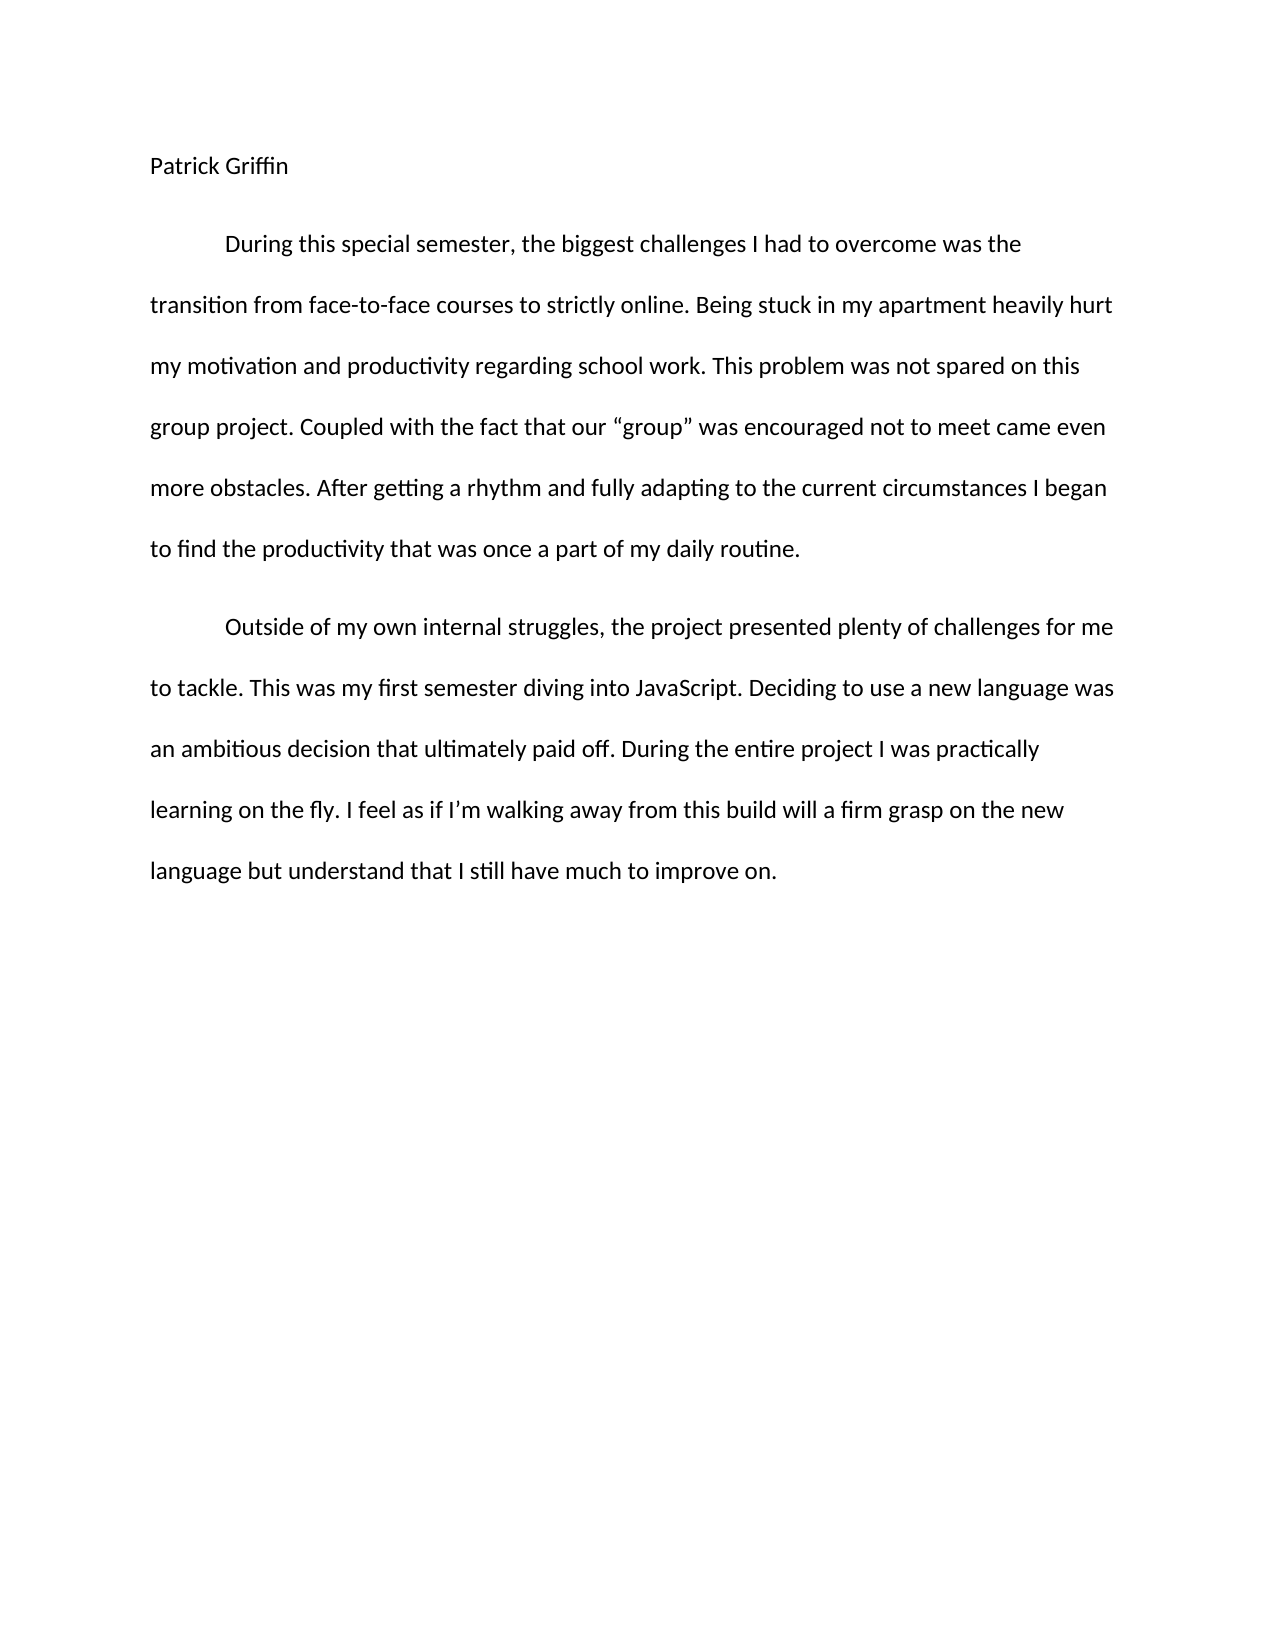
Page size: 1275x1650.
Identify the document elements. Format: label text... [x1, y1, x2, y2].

text Outside of my own internal struggles, the project presented plenty of challenges for me to tackle. This was my first semester diving into JavaScript. Deciding to use a new language was an ambitious decision that ultimately paid off. During the entire project I was practically learning on the fly. I feel as if I’m walking away from this build will a firm grasp on the new language but understand that I still have much to improve on. [150, 611, 1125, 885]
text Patrick Griffin [150, 150, 1125, 181]
text During this special semester, the biggest challenges I had to overcome was the transition from face-to-face courses to strictly online. Being stuck in my apartment heavily hurt my motivation and productivity regarding school work. This problem was not spared on this group project. Coupled with the fact that our “group” was encouraged not to meet came even more obstacles. After getting a rhythm and fully adapting to the current circumstances I began to find the productivity that was once a part of my daily routine. [150, 228, 1125, 563]
